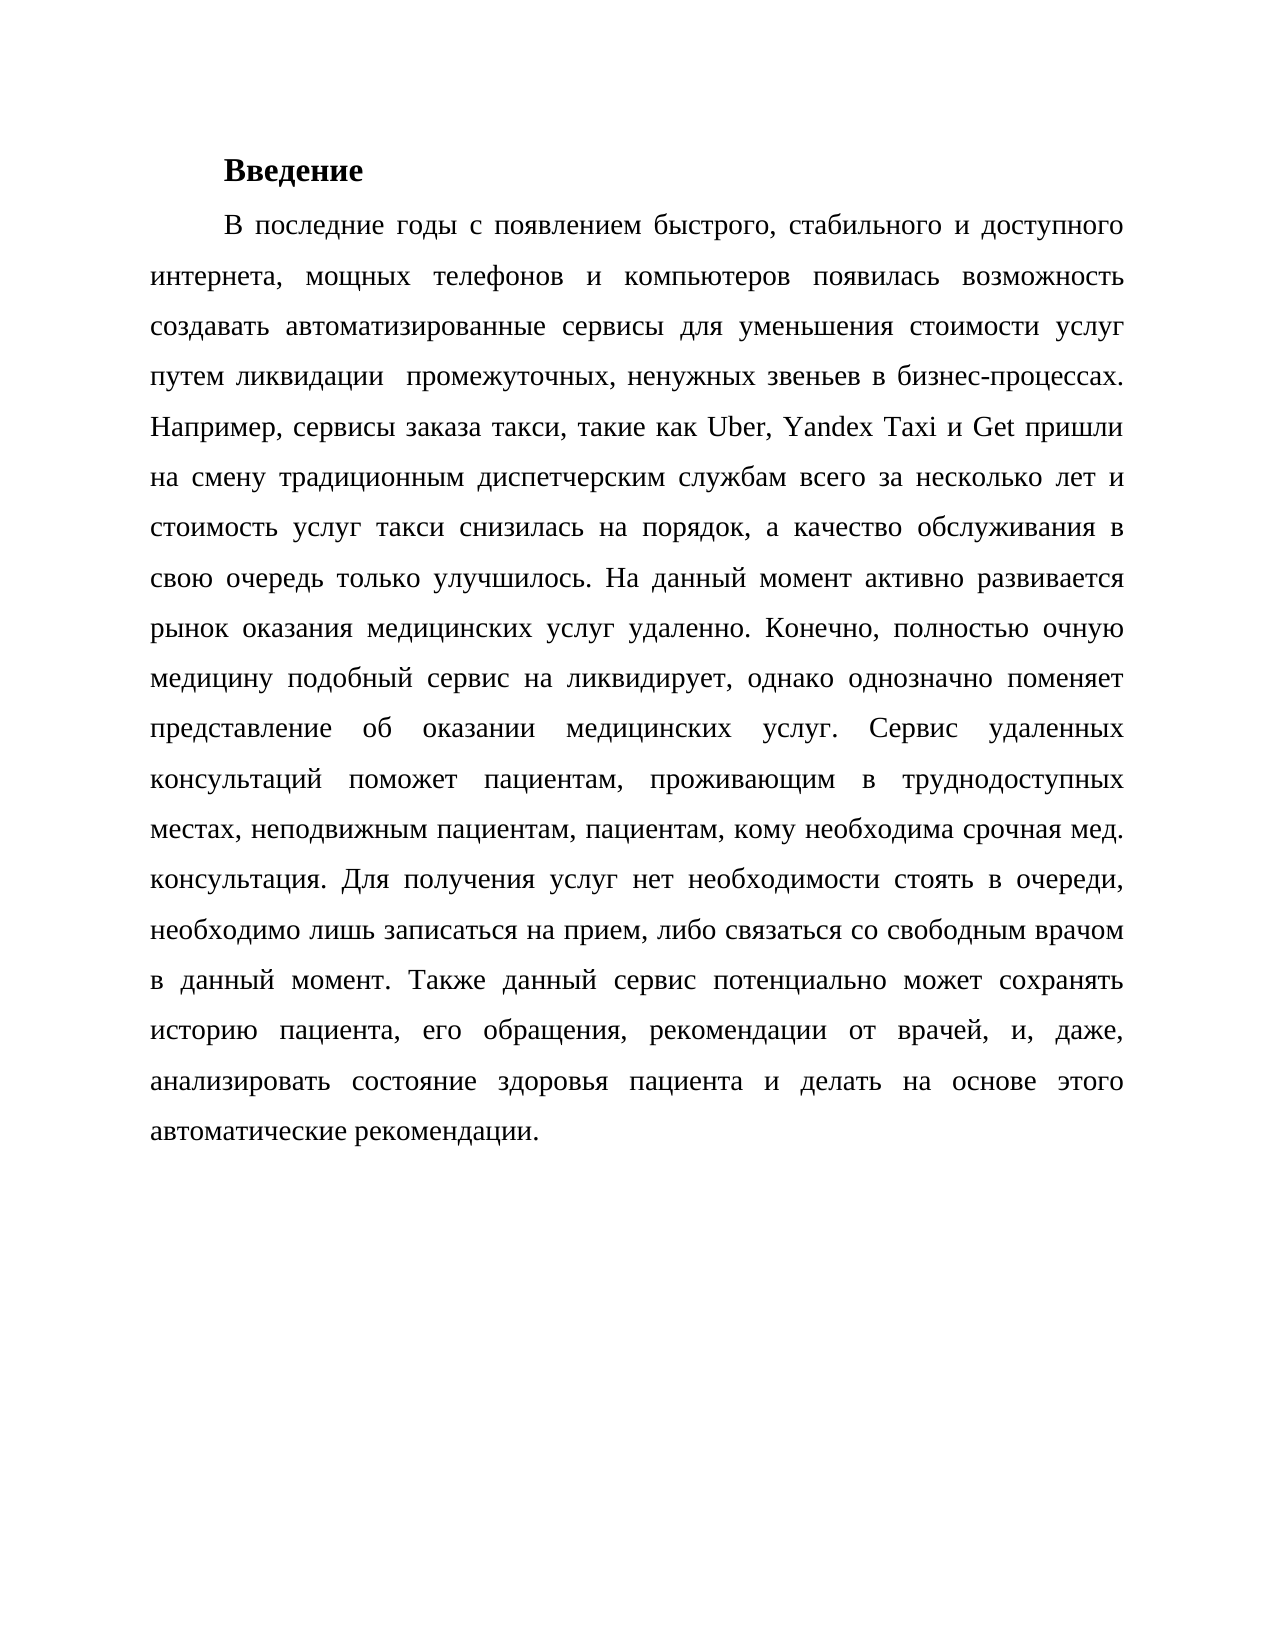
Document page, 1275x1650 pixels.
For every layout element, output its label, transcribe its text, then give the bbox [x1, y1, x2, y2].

subtitle Введение [150, 150, 1125, 188]
text В последние годы с появлением быстрого, стабильного и доступного интернета, мощных телефонов и компьютеров появилась возможность создавать автоматизированные сервисы для уменьшения стоимости услуг путем ликвидации промежуточных, ненужных звеньев в бизнес-процессах. Например, сервисы заказа такси, такие как Uber, Yandex Taxi и Get пришли на смену традиционным диспетчерским службам всего за несколько лет и стоимость услуг такси снизилась на порядок, а качество обслуживания в свою очередь только улучшилось. На данный момент активно развивается рынок оказания медицинских услуг удаленно. Конечно, полностью очную медицину подобный сервис на ликвидирует, однако однозначно поменяет представление об оказании медицинских услуг. Сервис удаленных консультаций поможет пациентам, проживающим в труднодоступных местах, неподвижным пациентам, пациентам, кому необходима срочная мед. консультация. Для получения услуг нет необходимости стоять в очереди, необходимо лишь записаться на прием, либо связаться со свободным врачом в данный момент. Также данный сервис потенциально может сохранять историю пациента, его обращения, рекомендации от врачей, и, даже, анализировать состояние здоровья пациента и делать на основе этого автоматические рекомендации. [150, 207, 1125, 1147]
